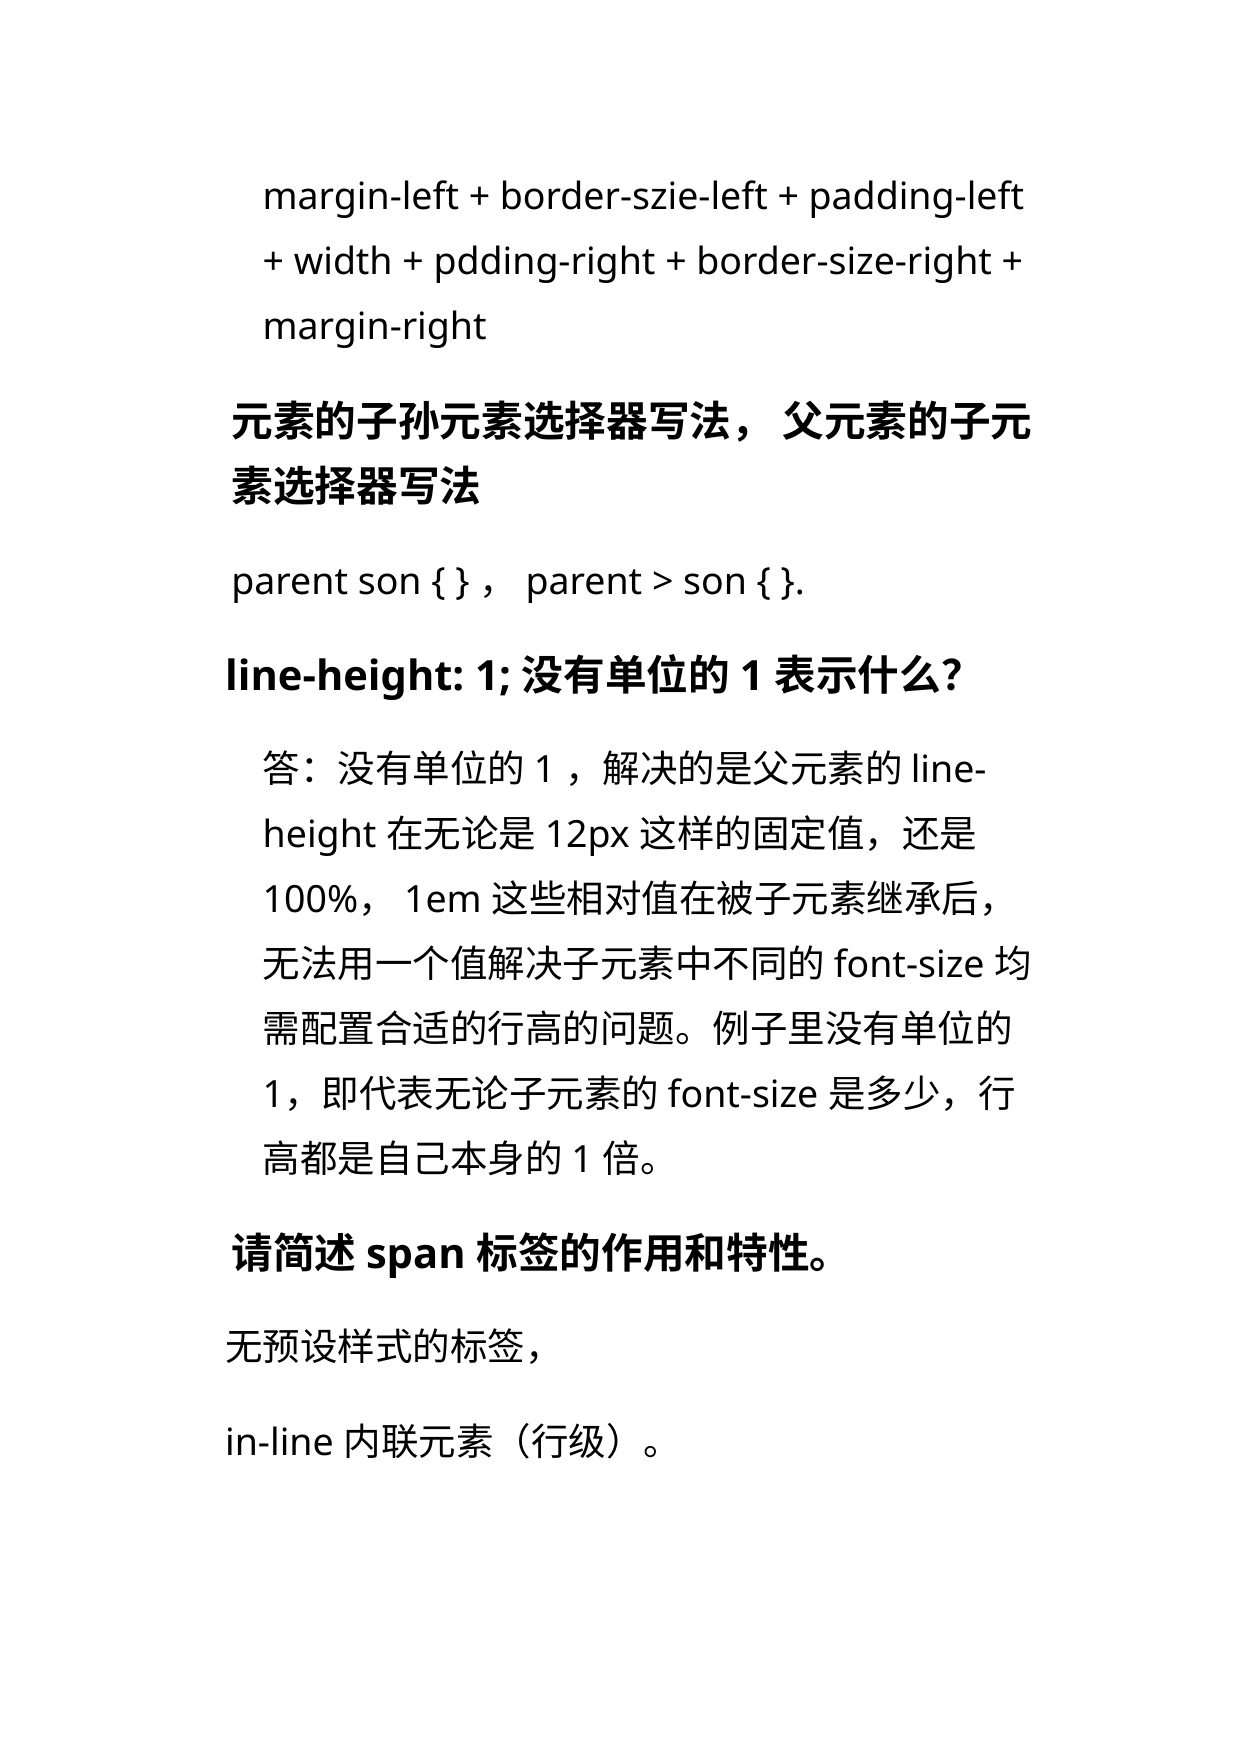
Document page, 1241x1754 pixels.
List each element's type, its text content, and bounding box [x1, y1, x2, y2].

text in-line 内联元素（行级）。 [187, 1406, 1053, 1471]
text margin-left + border-szie-left + padding-left + width + pdding-right + border-size-right + margin-right [262, 162, 1053, 357]
text line-height: 1; 没有单位的 1 表示什么？ [225, 639, 1053, 704]
text 无预设样式的标签， [187, 1312, 1053, 1377]
list 答：没有单位的 1 ，解决的是父元素的 line-height 在无论是 12px 这样的固定值，还是 100%， 1em 这些相对值在被子元素继承后，无法用一个值解决子元素中不同的 font-size 均需配置合适的行高的问题。例子里没有单位的 1，即代表无论子元素的 font-size 是多少，行高都是自己本身的 1 倍。 [262, 734, 1053, 1189]
text 请简述 span 标签的作用和特性。 [187, 1218, 1053, 1283]
text 元素的子孙元素选择器写法， 父元素的子元素选择器写法 [231, 386, 1053, 516]
text parent son { } ， parent > son { }. [231, 545, 1053, 610]
